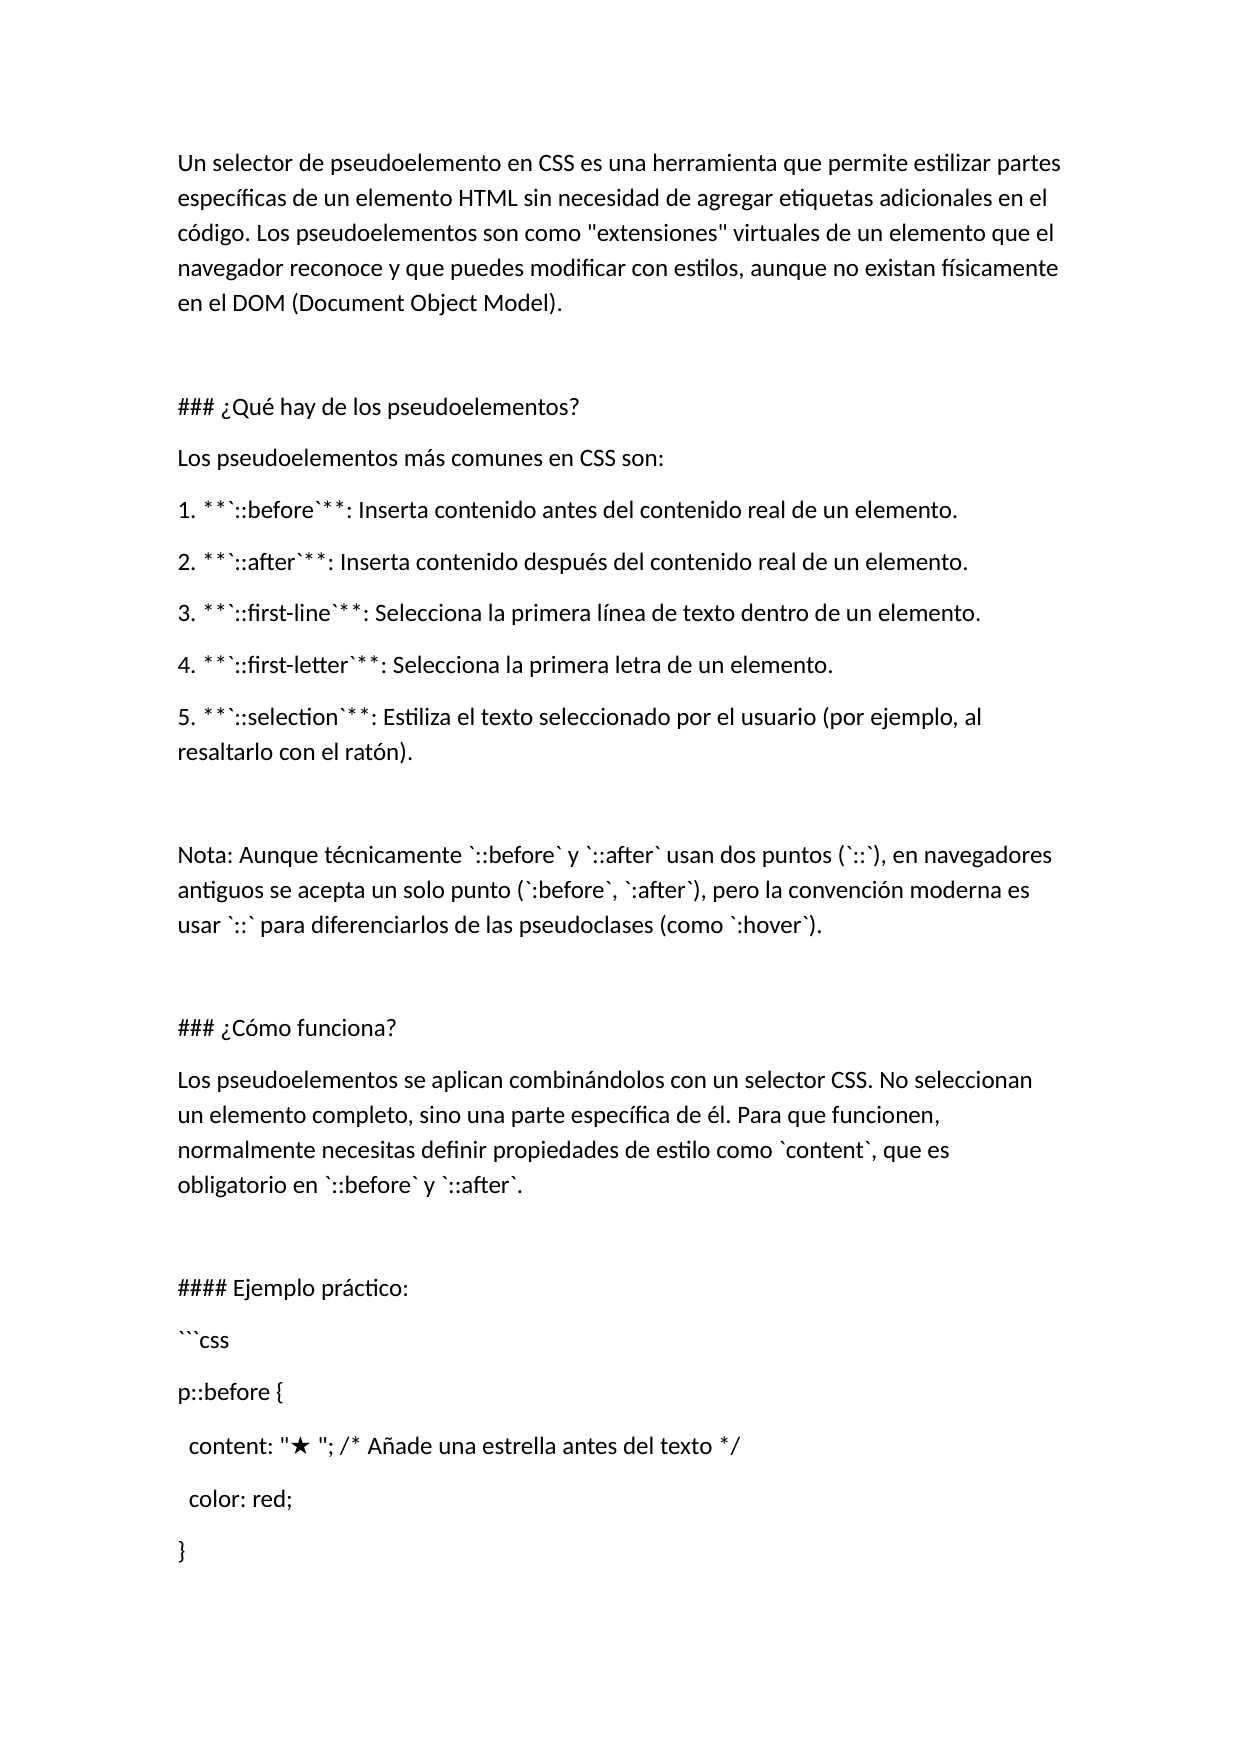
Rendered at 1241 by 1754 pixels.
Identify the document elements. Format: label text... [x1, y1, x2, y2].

text } [177, 1535, 1063, 1566]
text Un selector de pseudoelemento en CSS es una herramienta que permite estilizar partes específicas de un elemento HTML sin necesidad de agregar etiquetas adicionales en el código. Los pseudoelementos son como "extensiones" virtuales de un elemento que el navegador reconoce y que puedes modificar con estilos, aunque no existan físicamente en el DOM (Document Object Model). [177, 148, 1063, 318]
text 2. **`::after`**: Inserta contenido después del contenido real de un elemento. [177, 546, 1063, 576]
text content: "★ "; /* Añade una estrella antes del texto */ [177, 1428, 1063, 1462]
text ### ¿Qué hay de los pseudoelementos? [177, 391, 1063, 421]
text p::before { [177, 1376, 1063, 1406]
text Los pseudoelementos se aplican combinándolos con un selector CSS. No seleccionan un elemento completo, sino una parte específica de él. Para que funcionen, normalmente necesitas definir propiedades de estilo como `content`, que es obligatorio en `::before` y `::after`. [177, 1064, 1063, 1200]
text Nota: Aunque técnicamente `::before` y `::after` usan dos puntos (`::`), en navegadores antiguos se acepta un solo punto (`:before`, `:after`), pero la convención moderna es usar `::` para diferenciarlos de las pseudoclases (como `:hover`). [177, 839, 1063, 940]
text 4. **`::first-letter`**: Selecciona la primera letra de un elemento. [177, 649, 1063, 680]
text 3. **`::first-line`**: Selecciona la primera línea de texto dentro de un elemento. [177, 598, 1063, 628]
text color: red; [177, 1483, 1063, 1514]
text ### ¿Cómo funciona? [177, 1013, 1063, 1043]
text ```css [177, 1324, 1063, 1355]
text Los pseudoelementos más comunes en CSS son: [177, 443, 1063, 473]
text #### Ejemplo práctico: [177, 1273, 1063, 1303]
text 5. **`::selection`**: Estiliza el texto seleccionado por el usuario (por ejemplo, al resaltarlo con el ratón). [177, 701, 1063, 766]
text 1. **`::before`**: Inserta contenido antes del contenido real de un elemento. [177, 494, 1063, 525]
